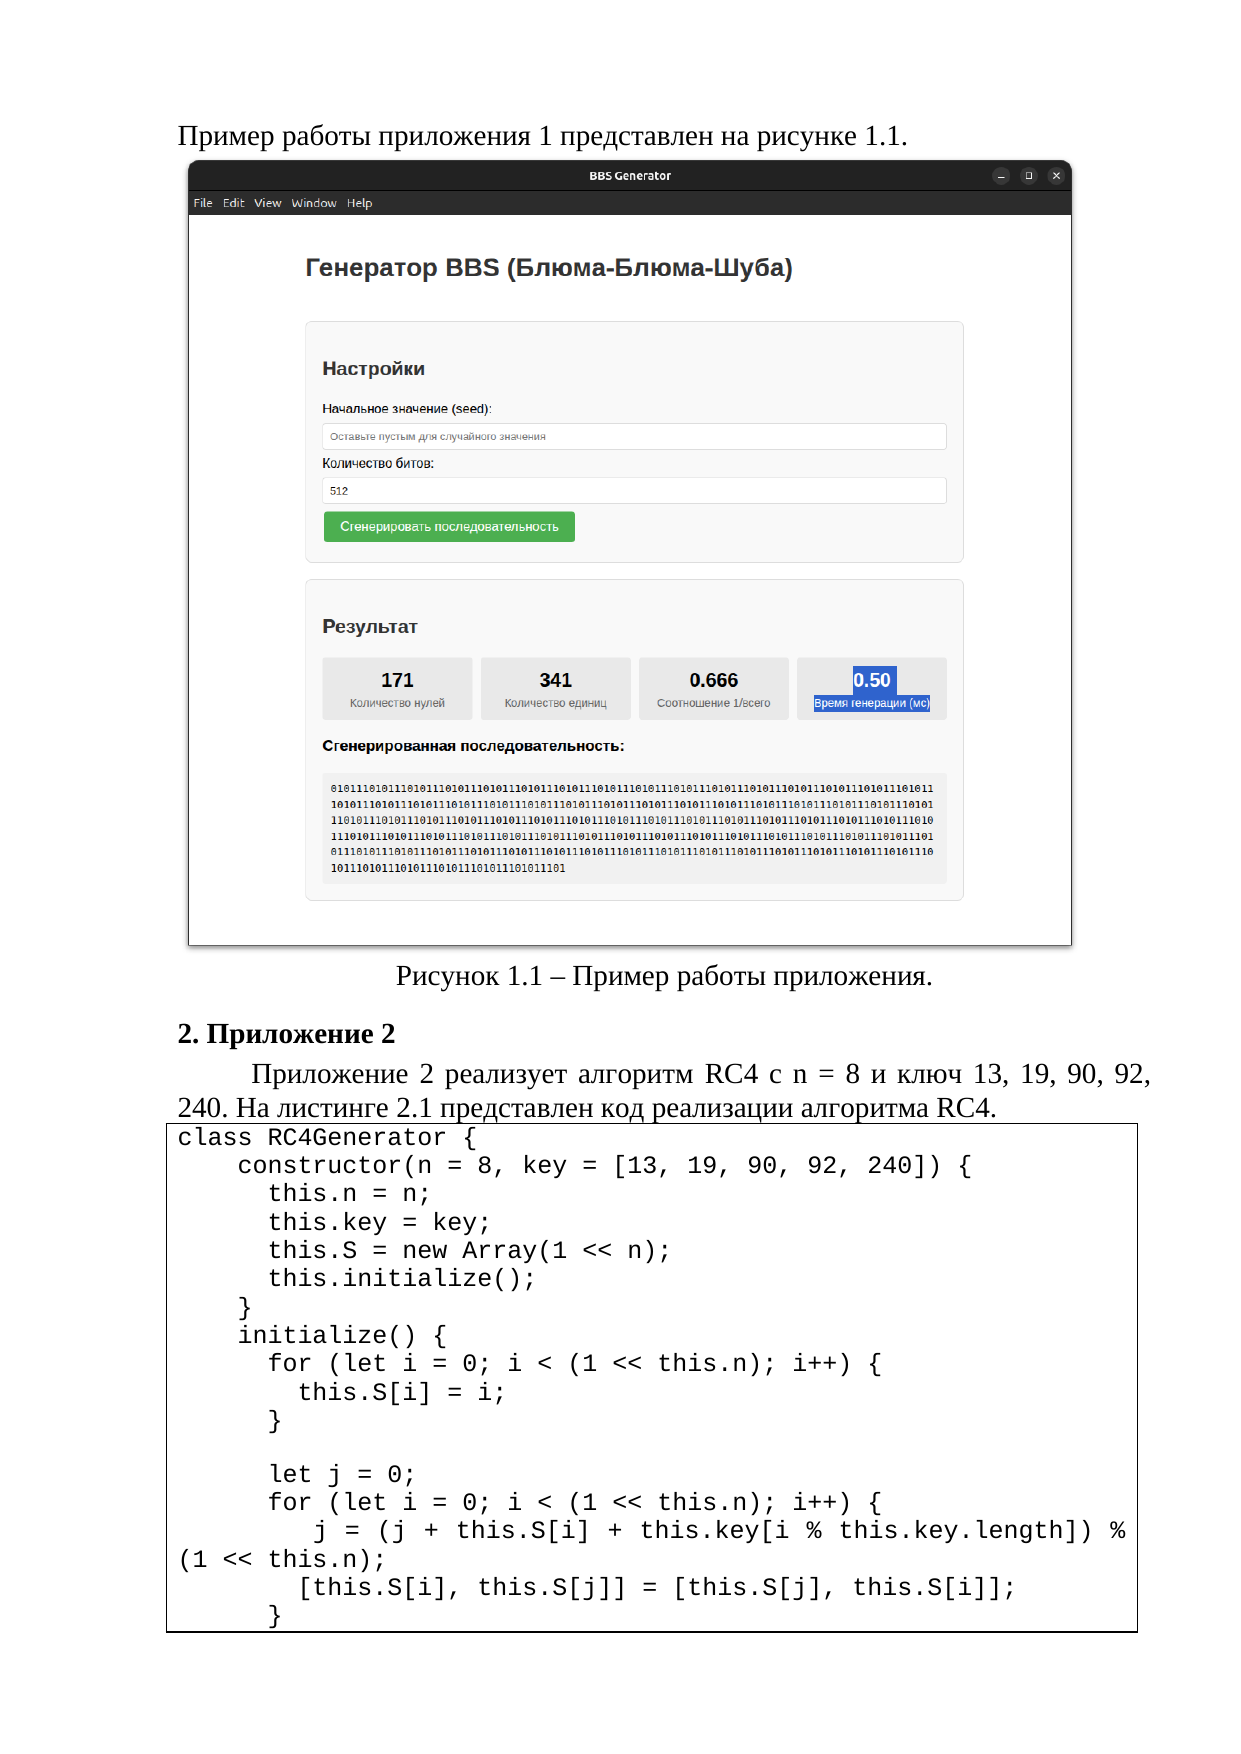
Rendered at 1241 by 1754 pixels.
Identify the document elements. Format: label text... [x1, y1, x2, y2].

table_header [167, 1124, 1137, 1631]
picture [177, 151, 1082, 958]
subtitle Приложение 2 [177, 1016, 1152, 1050]
text Приложение 2 реализует алгоритм RC4 c n = 8 и ключ 13, 19, 90, 92, 240. На листинге 2.1 представлен код реализации алгоритма RC4. [177, 1056, 1152, 1123]
text Рисунок 1.1 – Пример работы приложения. [177, 958, 1152, 991]
